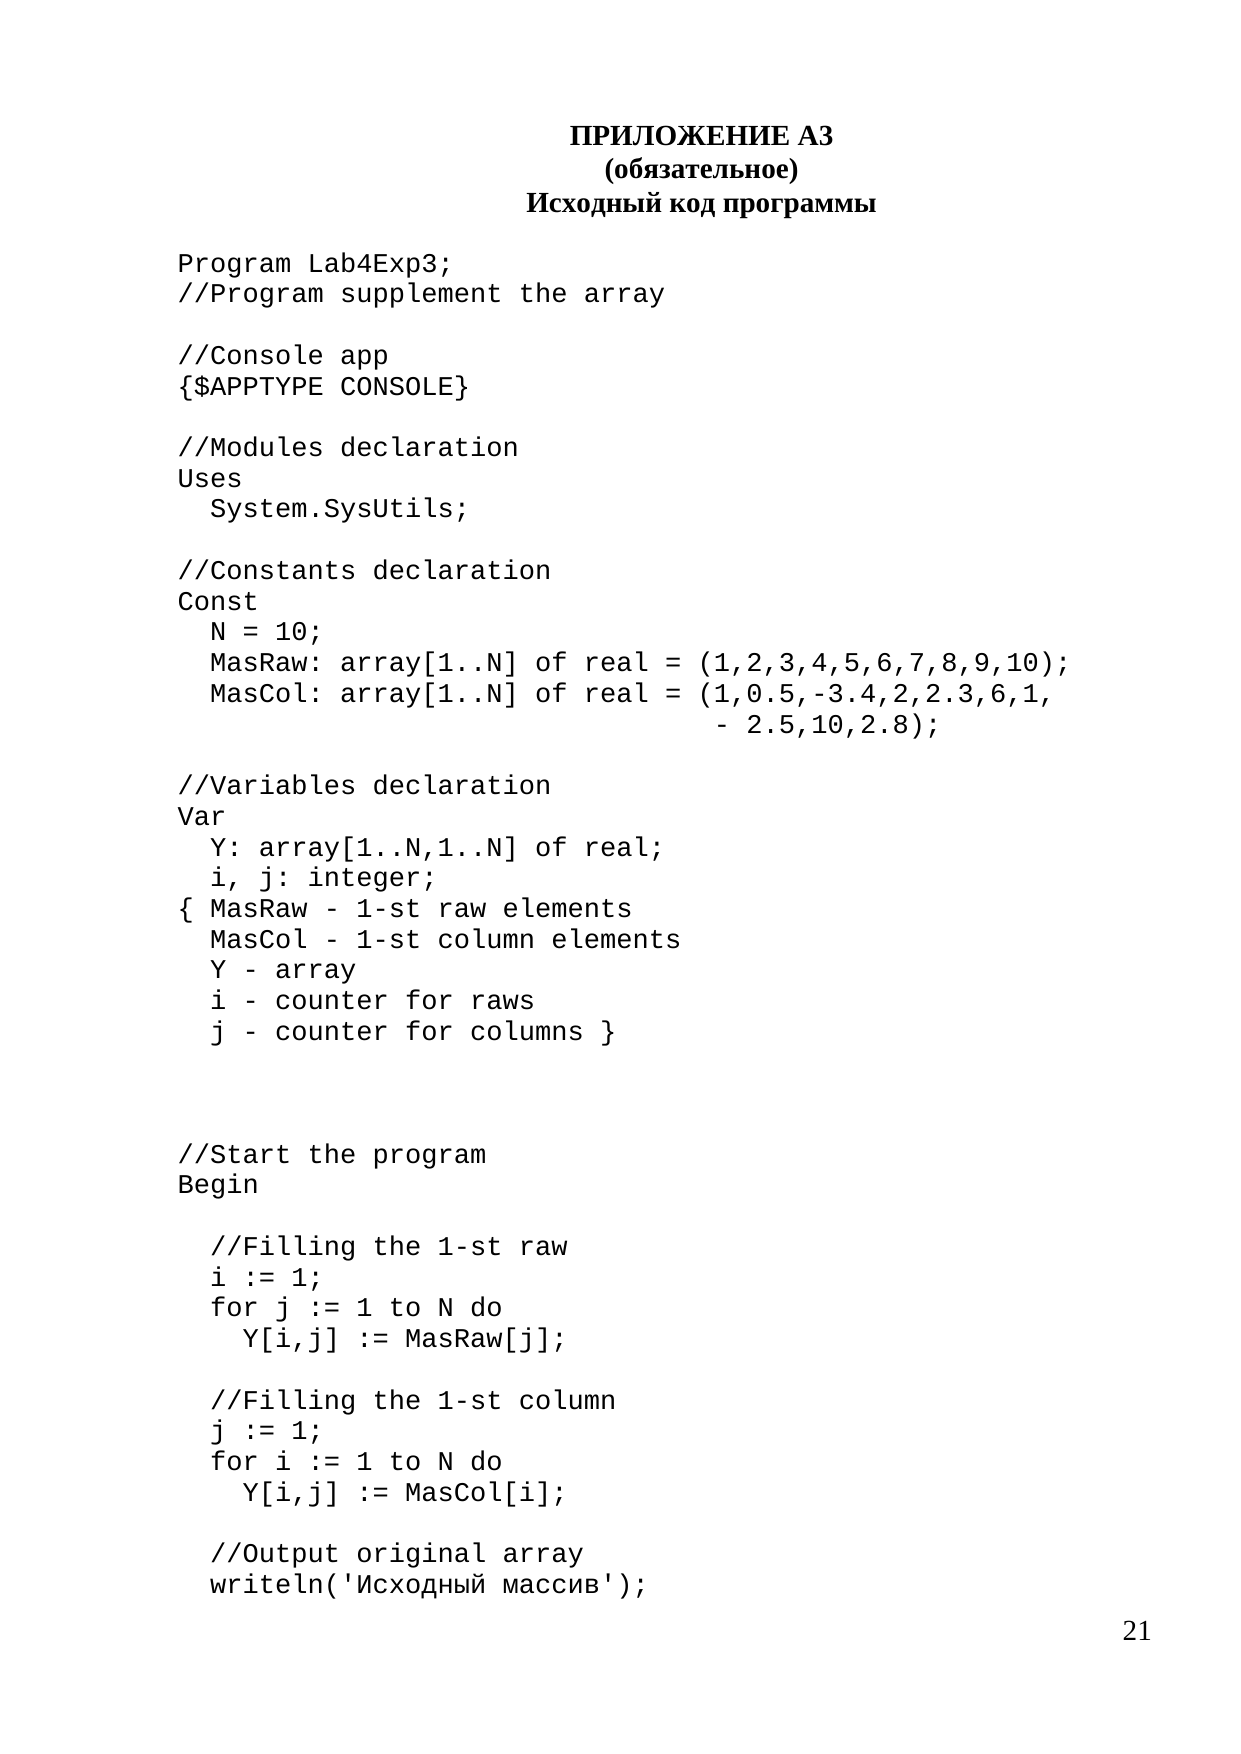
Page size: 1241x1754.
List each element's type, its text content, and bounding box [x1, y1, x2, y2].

text { MasRaw - 1-st raw elements [177, 895, 1152, 926]
text i - counter for raws [177, 987, 1152, 1018]
text MasRaw: array[1..N] of real = (1,2,3,4,5,6,7,8,9,10); [177, 649, 1152, 680]
text for j := 1 to N do [177, 1294, 1152, 1325]
text j - counter for columns } [177, 1018, 1152, 1048]
text (обязательное) [177, 152, 1152, 185]
text System.SysUtils; [177, 495, 1152, 526]
text MasCol: array[1..N] of real = (1,0.5,-3.4,2,2.3,6,1, [177, 680, 1152, 710]
text Begin [177, 1171, 1152, 1202]
text {$APPTYPE CONSOLE} [177, 372, 1152, 403]
text j := 1; [177, 1417, 1152, 1448]
text i, j: integer; [177, 864, 1152, 895]
text Приложение А3 [177, 118, 1152, 152]
text MasCol - 1-st column elements [177, 926, 1152, 956]
text //Variables declaration [177, 772, 1152, 803]
text Const [177, 587, 1152, 618]
text Uses [177, 464, 1152, 495]
text //Modules declaration [177, 434, 1152, 464]
text Var [177, 803, 1152, 833]
text Y: array[1..N,1..N] of real; [177, 833, 1152, 864]
text //Start the program [177, 1141, 1152, 1171]
text //Output original array [177, 1540, 1152, 1571]
text Y[i,j] := MasRaw[j]; [177, 1325, 1152, 1356]
text Исходный код программы [177, 185, 1152, 219]
text writeln('Исходный массив'); [177, 1571, 1152, 1602]
text for i := 1 to N do [177, 1448, 1152, 1479]
text Y[i,j] := MasCol[i]; [177, 1479, 1152, 1509]
text //Console app [177, 342, 1152, 372]
text - 2.5,10,2.8); [177, 710, 1152, 741]
text N = 10; [177, 618, 1152, 649]
text //Filling the 1-st column [177, 1386, 1152, 1417]
text //Filling the 1-st raw [177, 1233, 1152, 1263]
text Program Lab4Exp3; [177, 249, 1152, 280]
text //Constants declaration [177, 557, 1152, 587]
text //Program supplement the array [177, 280, 1152, 311]
text i := 1; [177, 1263, 1152, 1294]
text Y - array [177, 956, 1152, 987]
